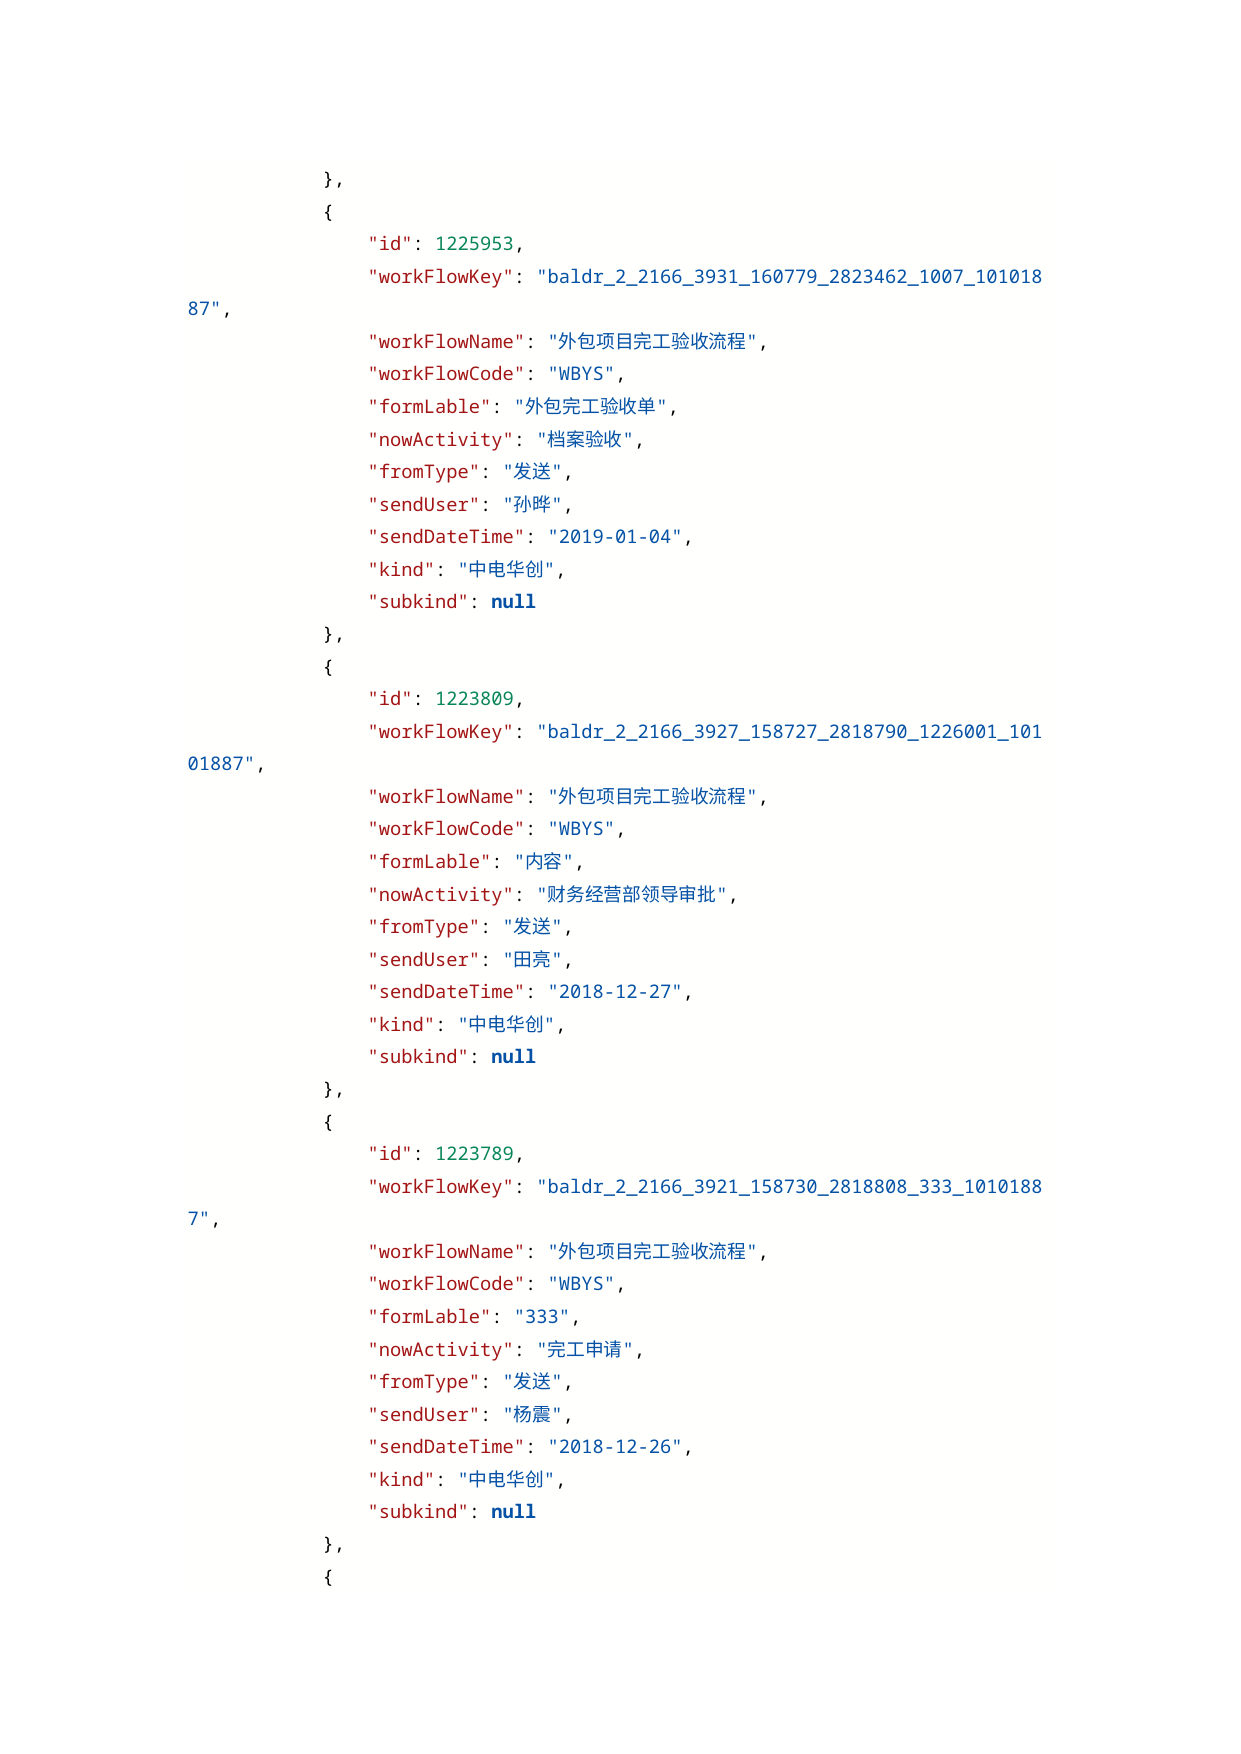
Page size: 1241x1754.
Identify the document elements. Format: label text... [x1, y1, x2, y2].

text "formLable": "333", [187, 1299, 1053, 1332]
text "workFlowCode": "WBYS", [187, 812, 1053, 844]
text "workFlowKey": "baldr_2_2166_3931_160779_2823462_1007_10101887", [187, 259, 1053, 324]
text "workFlowKey": "baldr_2_2166_3927_158727_2818790_1226001_10101887", [187, 714, 1053, 779]
text "subkind": null [187, 1494, 1053, 1527]
text "sendUser": "孙晔", [187, 487, 1053, 519]
text { [187, 649, 1053, 682]
text "sendUser": "杨震", [187, 1397, 1053, 1429]
text "formLable": "外包完工验收单", [187, 389, 1053, 422]
text }, [187, 617, 1053, 649]
text "formLable": "内容", [187, 844, 1053, 877]
text "fromType": "发送", [187, 909, 1053, 942]
text "nowActivity": "档案验收", [187, 422, 1053, 454]
text "workFlowCode": "WBYS", [187, 357, 1053, 389]
text "sendDateTime": "2019-01-04", [187, 519, 1053, 552]
text "subkind": null [187, 584, 1053, 617]
text }, [187, 1072, 1053, 1104]
text }, [187, 162, 1053, 194]
text "fromType": "发送", [187, 1364, 1053, 1397]
text "kind": "中电华创", [187, 552, 1053, 584]
text "subkind": null [187, 1039, 1053, 1072]
text "workFlowName": "外包项目完工验收流程", [187, 1234, 1053, 1267]
text "sendDateTime": "2018-12-26", [187, 1429, 1053, 1462]
text "workFlowName": "外包项目完工验收流程", [187, 324, 1053, 357]
text "kind": "中电华创", [187, 1462, 1053, 1494]
text "nowActivity": "财务经营部领导审批", [187, 877, 1053, 909]
text "workFlowKey": "baldr_2_2166_3921_158730_2818808_333_10101887", [187, 1169, 1053, 1234]
text "nowActivity": "完工申请", [187, 1332, 1053, 1364]
text { [187, 1559, 1053, 1592]
text "id": 1223789, [187, 1137, 1053, 1169]
text "kind": "中电华创", [187, 1007, 1053, 1039]
text "id": 1225953, [187, 227, 1053, 259]
text }, [187, 1527, 1053, 1559]
text "sendDateTime": "2018-12-27", [187, 974, 1053, 1007]
text "id": 1223809, [187, 682, 1053, 714]
text { [187, 194, 1053, 227]
text { [187, 1104, 1053, 1137]
text "sendUser": "田亮", [187, 942, 1053, 974]
text "workFlowName": "外包项目完工验收流程", [187, 779, 1053, 812]
text "fromType": "发送", [187, 454, 1053, 487]
text "workFlowCode": "WBYS", [187, 1267, 1053, 1299]
